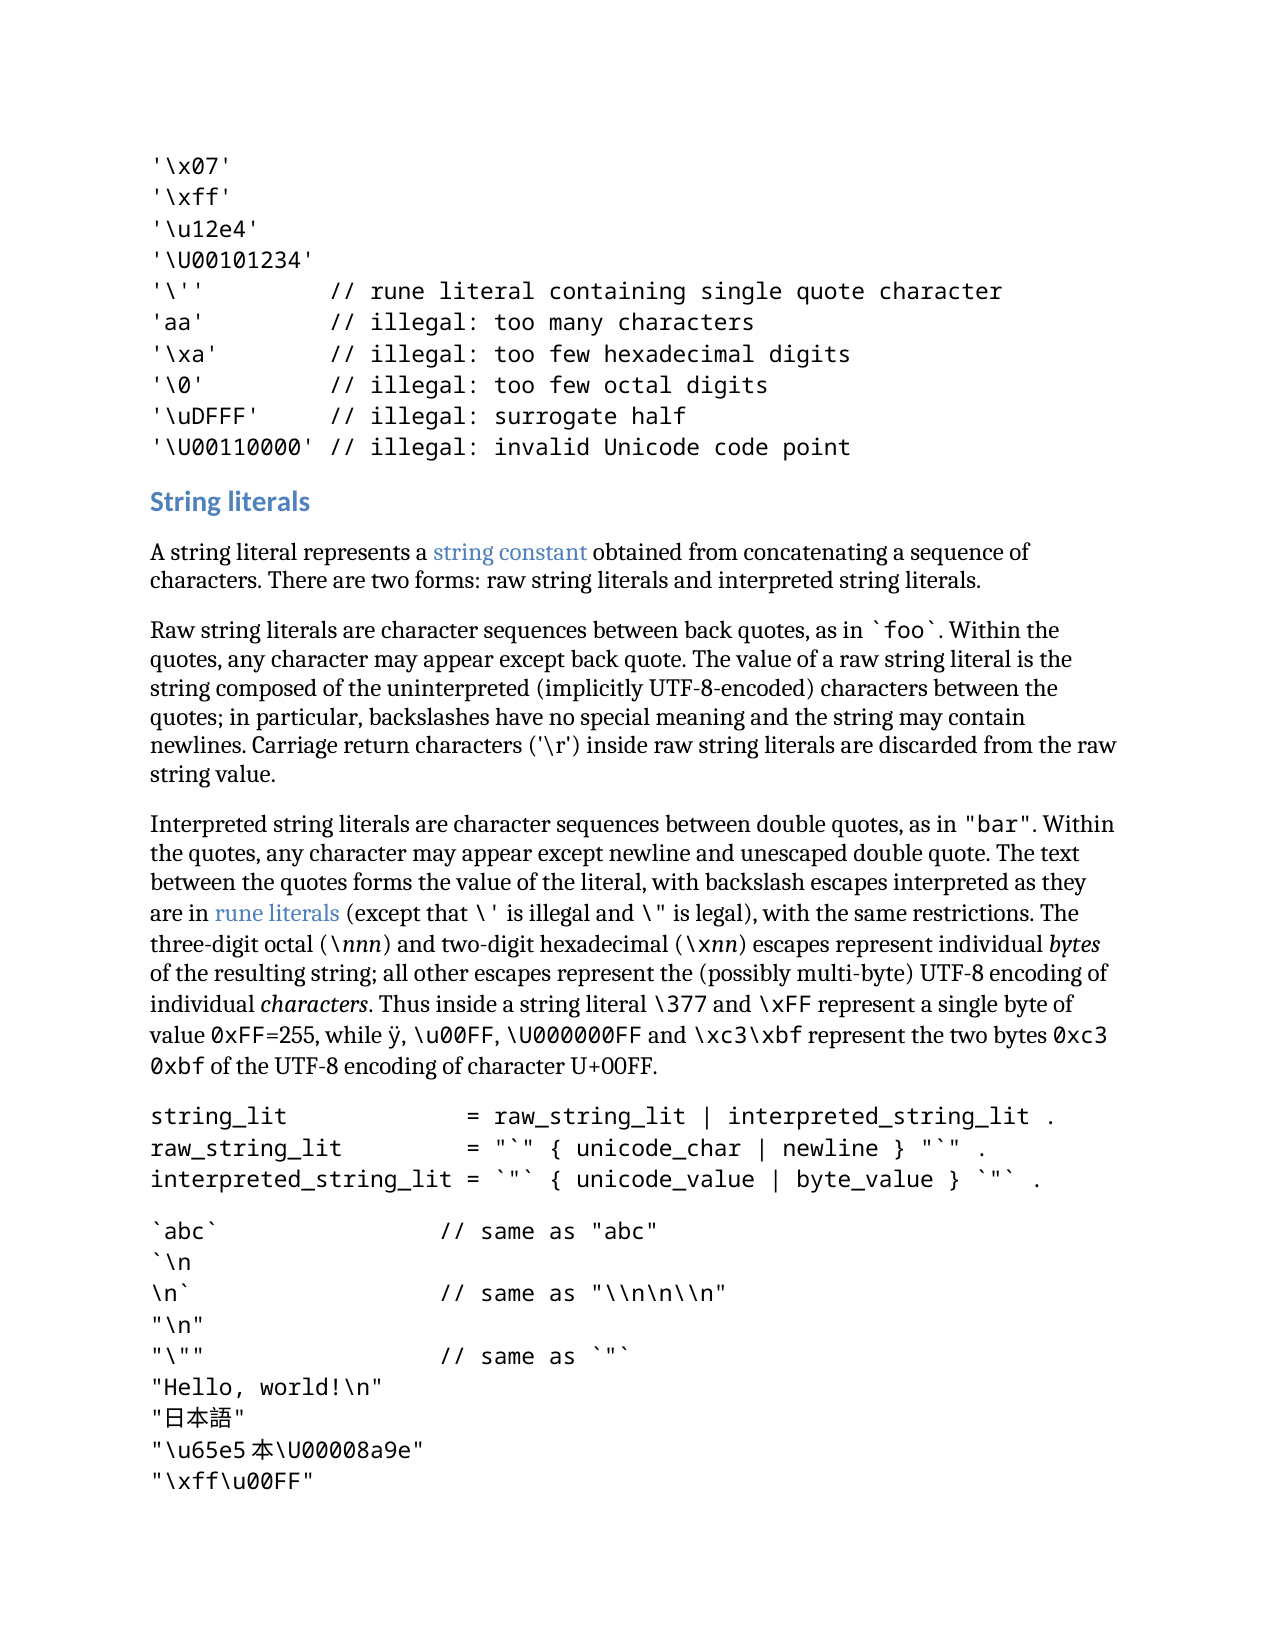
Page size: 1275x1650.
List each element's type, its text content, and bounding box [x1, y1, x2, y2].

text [150, 1215, 1125, 1496]
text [150, 150, 1125, 462]
text Raw string literals are character sequences between back quotes, as in `foo`. Within the quotes, any character may appear except back quote. The value of a raw string literal is the string composed of the uninterpreted (implicitly UTF-8-encoded) characters between the quotes; in particular, backslashes have no special meaning and the string may contain newlines. Carriage return characters ('\r') inside raw string literals are discarded from the raw string value. [150, 614, 1125, 789]
text A string literal represents a string constant obtained from concatenating a sequence of characters. There are two forms: raw string literals and interpreted string literals. [150, 538, 1125, 595]
text Interpreted string literals are character sequences between double quotes, as in "bar". Within the quotes, any character may appear except newline and unescaped double quote. The text between the quotes forms the value of the literal, with backslash escapes interpreted as they are in rune literals (except that \' is illegal and \" is legal), with the same restrictions. The three-digit octal (\nnn) and two-digit hexadecimal (\xnn) escapes represent individual bytes of the resulting string; all other escapes represent the (possibly multi-byte) UTF-8 encoding of individual characters. Thus inside a string literal \377 and \xFF represent a single byte of value 0xFF=255, while ÿ, \u00FF, \U000000FF and \xc3\xbf represent the two bytes 0xc3 0xbf of the UTF-8 encoding of character U+00FF. [150, 808, 1125, 1081]
text string_lit = raw_string_lit | interpreted_string_lit . raw_string_lit = "`" { unicode_char | newline } "`" . interpreted_string_lit = `"` { unicode_value | byte_value } `"` . [150, 1100, 1125, 1194]
subtitle String literals [150, 483, 1125, 519]
